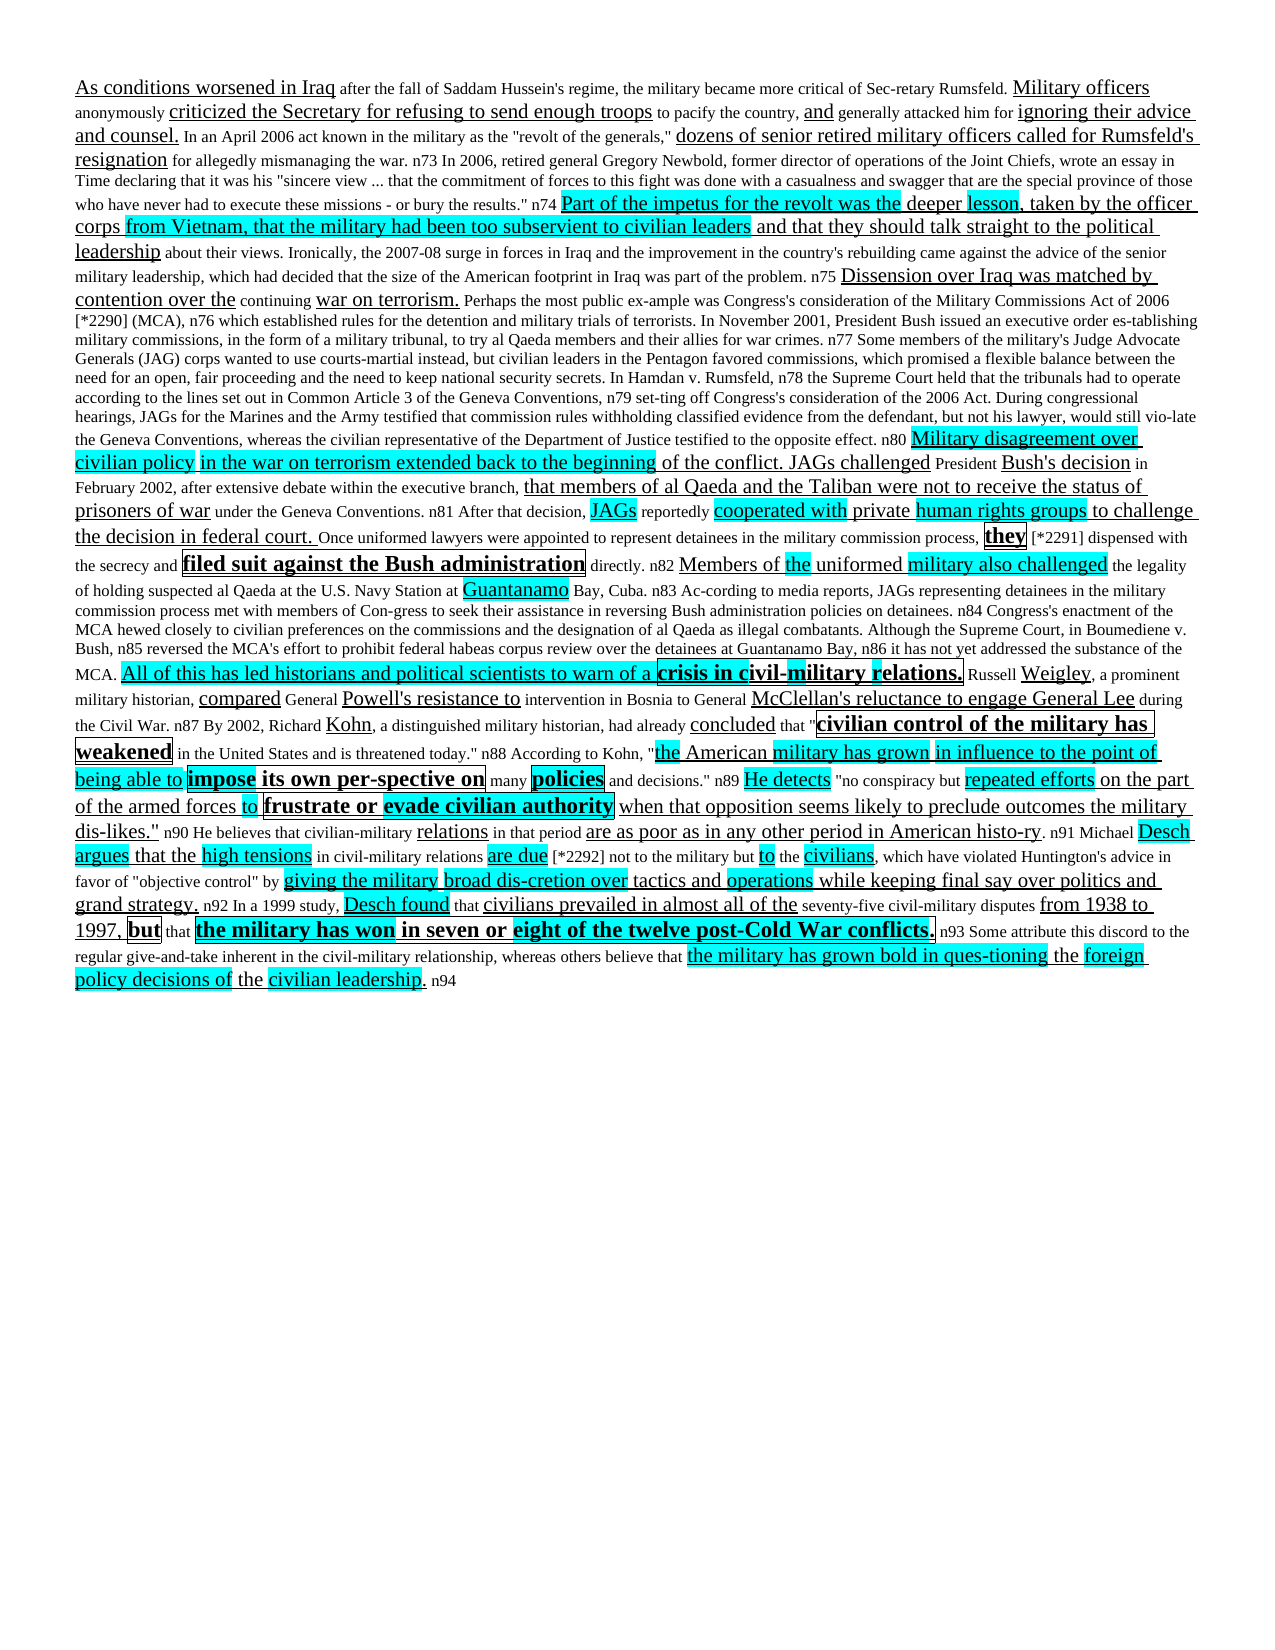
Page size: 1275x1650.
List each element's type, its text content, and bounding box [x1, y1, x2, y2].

text As conditions worsened in Iraq after the fall of Saddam Hussein's regime, the military became more critical of Sec-retary Rumsfeld. Military officers anonymously criticized the Secretary for refusing to send enough troops to pacify the country, and generally attacked him for ignoring their advice and counsel. In an April 2006 act known in the military as the "revolt of the generals," dozens of senior retired military officers called for Rumsfeld's resignation for allegedly mismanaging the war. n73 In 2006, retired general Gregory Newbold, former director of operations of the Joint Chiefs, wrote an essay in Time declaring that it was his "sincere view ... that the commitment of forces to this fight was done with a casualness and swagger that are the special province of those who have never had to execute these missions - or bury the results." n74 Part of the impetus for the revolt was the deeper lesson, taken by the officer corps from Vietnam, that the military had been too subservient to civilian leaders and that they should talk straight to the political leadership about their views. Ironically, the 2007-08 surge in forces in Iraq and the improvement in the country's rebuilding came against the advice of the senior military leadership, which had decided that the size of the American footprint in Iraq was part of the problem. n75 Dissension over Iraq was matched by contention over the continuing war on terrorism. Perhaps the most public ex-ample was Congress's consideration of the Military Commissions Act of 2006 [*2290] (MCA), n76 which established rules for the detention and military trials of terrorists. In November 2001, President Bush issued an executive order es-tablishing military commissions, in the form of a military tribunal, to try al Qaeda members and their allies for war crimes. n77 Some members of the military's Judge Advocate Generals (JAG) corps wanted to use courts-martial instead, but civilian leaders in the Pentagon favored commissions, which promised a flexible balance between the need for an open, fair proceeding and the need to keep national security secrets. In Hamdan v. Rumsfeld, n78 the Supreme Court held that the tribunals had to operate according to the lines set out in Common Article 3 of the Geneva Conventions, n79 set-ting off Congress's consideration of the 2006 Act. During congressional hearings, JAGs for the Marines and the Army testified that commission rules withholding classified evidence from the defendant, but not his lawyer, would still vio-late the Geneva Conventions, whereas the civilian representative of the Department of Justice testified to the opposite effect. n80 Military disagreement over civilian policy in the war on terrorism extended back to the beginning of the conflict. JAGs challenged President Bush's decision in February 2002, after extensive debate within the executive branch, that members of al Qaeda and the Taliban were not to receive the status of prisoners of war under the Geneva Conventions. n81 After that decision, JAGs reportedly cooperated with private human rights groups to challenge the decision in federal court. Once uniformed lawyers were appointed to represent detainees in the military commission process, they [*2291] dispensed with the secrecy and filed suit against the Bush administration directly. n82 Members of the uniformed military also challenged the legality of holding suspected al Qaeda at the U.S. Navy Station at Guantanamo Bay, Cuba. n83 Ac-cording to media reports, JAGs representing detainees in the military commission process met with members of Con-gress to seek their assistance in reversing Bush administration policies on detainees. n84 Congress's enactment of the MCA hewed closely to civilian preferences on the commissions and the designation of al Qaeda as illegal combatants. Although the Supreme Court, in Boumediene v. Bush, n85 reversed the MCA's effort to prohibit federal habeas corpus review over the detainees at Guantanamo Bay, n86 it has not yet addressed the substance of the MCA. All of this has led historians and political scientists to warn of a crisis in civil-military relations. Russell Weigley, a prominent military historian, compared General Powell's resistance to intervention in Bosnia to General McClellan's reluctance to engage General Lee during the Civil War. n87 By 2002, Richard Kohn, a distinguished military historian, had already concluded that "civilian control of the military has weakened in the United States and is threatened today." n88 According to Kohn, "the American military has grown in influence to the point of being able to impose its own per-spective on many policies and decisions." n89 He detects "no conspiracy but repeated efforts on the part of the armed forces to frustrate or evade civilian authority when that opposition seems likely to preclude outcomes the military dis-likes." n90 He believes that civilian-military relations in that period are as poor as in any other period in American histo-ry. n91 Michael Desch argues that the high tensions in civil-military relations are due [*2292] not to the military but to the civilians, which have violated Huntington's advice in favor of "objective control" by giving the military broad dis-cretion over tactics and operations while keeping final say over politics and grand strategy. n92 In a 1999 study, Desch found that civilians prevailed in almost all of the seventy-five civil-military disputes from 1938 to 1997, but that the military has won in seven or eight of the twelve post-Cold War conflicts. n93 Some attribute this discord to the regular give-and-take inherent in the civil-military relationship, whereas others believe that the military has grown bold in ques-tioning the foreign policy decisions of the civilian leadership. n94 [75, 75, 1200, 991]
